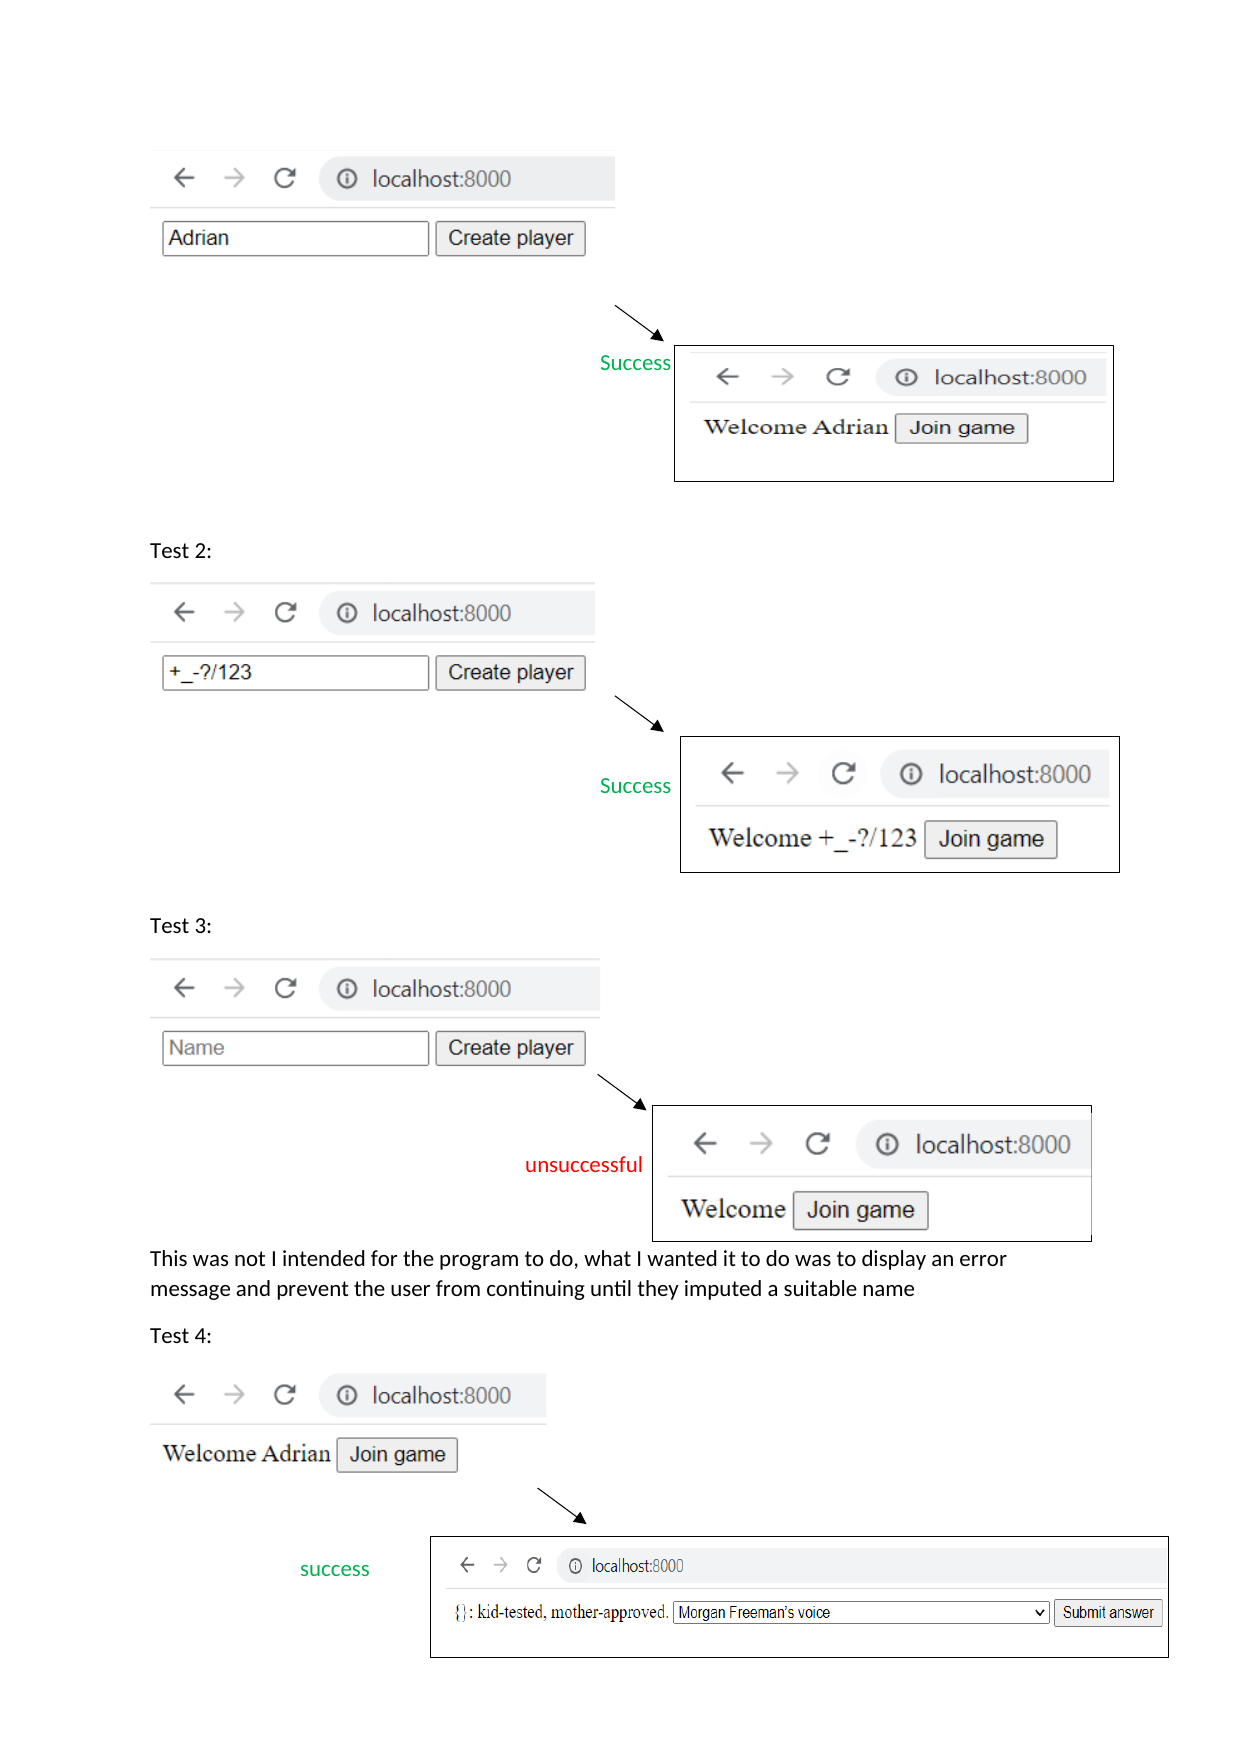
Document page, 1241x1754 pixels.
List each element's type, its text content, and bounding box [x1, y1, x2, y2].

text success [150, 1554, 430, 1582]
text Test 4: [150, 1321, 1090, 1349]
text Success [150, 771, 680, 799]
picture [150, 1368, 547, 1488]
text This was not I intended for the program to do, what I wanted it to do was to display an error message and prevent the user from continuing until they imputed a suitable name [150, 1244, 1090, 1302]
text unsuccessful [150, 1150, 652, 1178]
text Test 2: [150, 536, 1090, 564]
picture [150, 582, 595, 706]
picture [150, 958, 600, 1085]
text Success [150, 348, 674, 376]
picture [445, 1543, 1167, 1649]
picture [695, 743, 1110, 866]
picture [690, 352, 1107, 475]
text Test 3: [150, 911, 1090, 939]
picture [150, 150, 615, 283]
picture [667, 1113, 1092, 1235]
